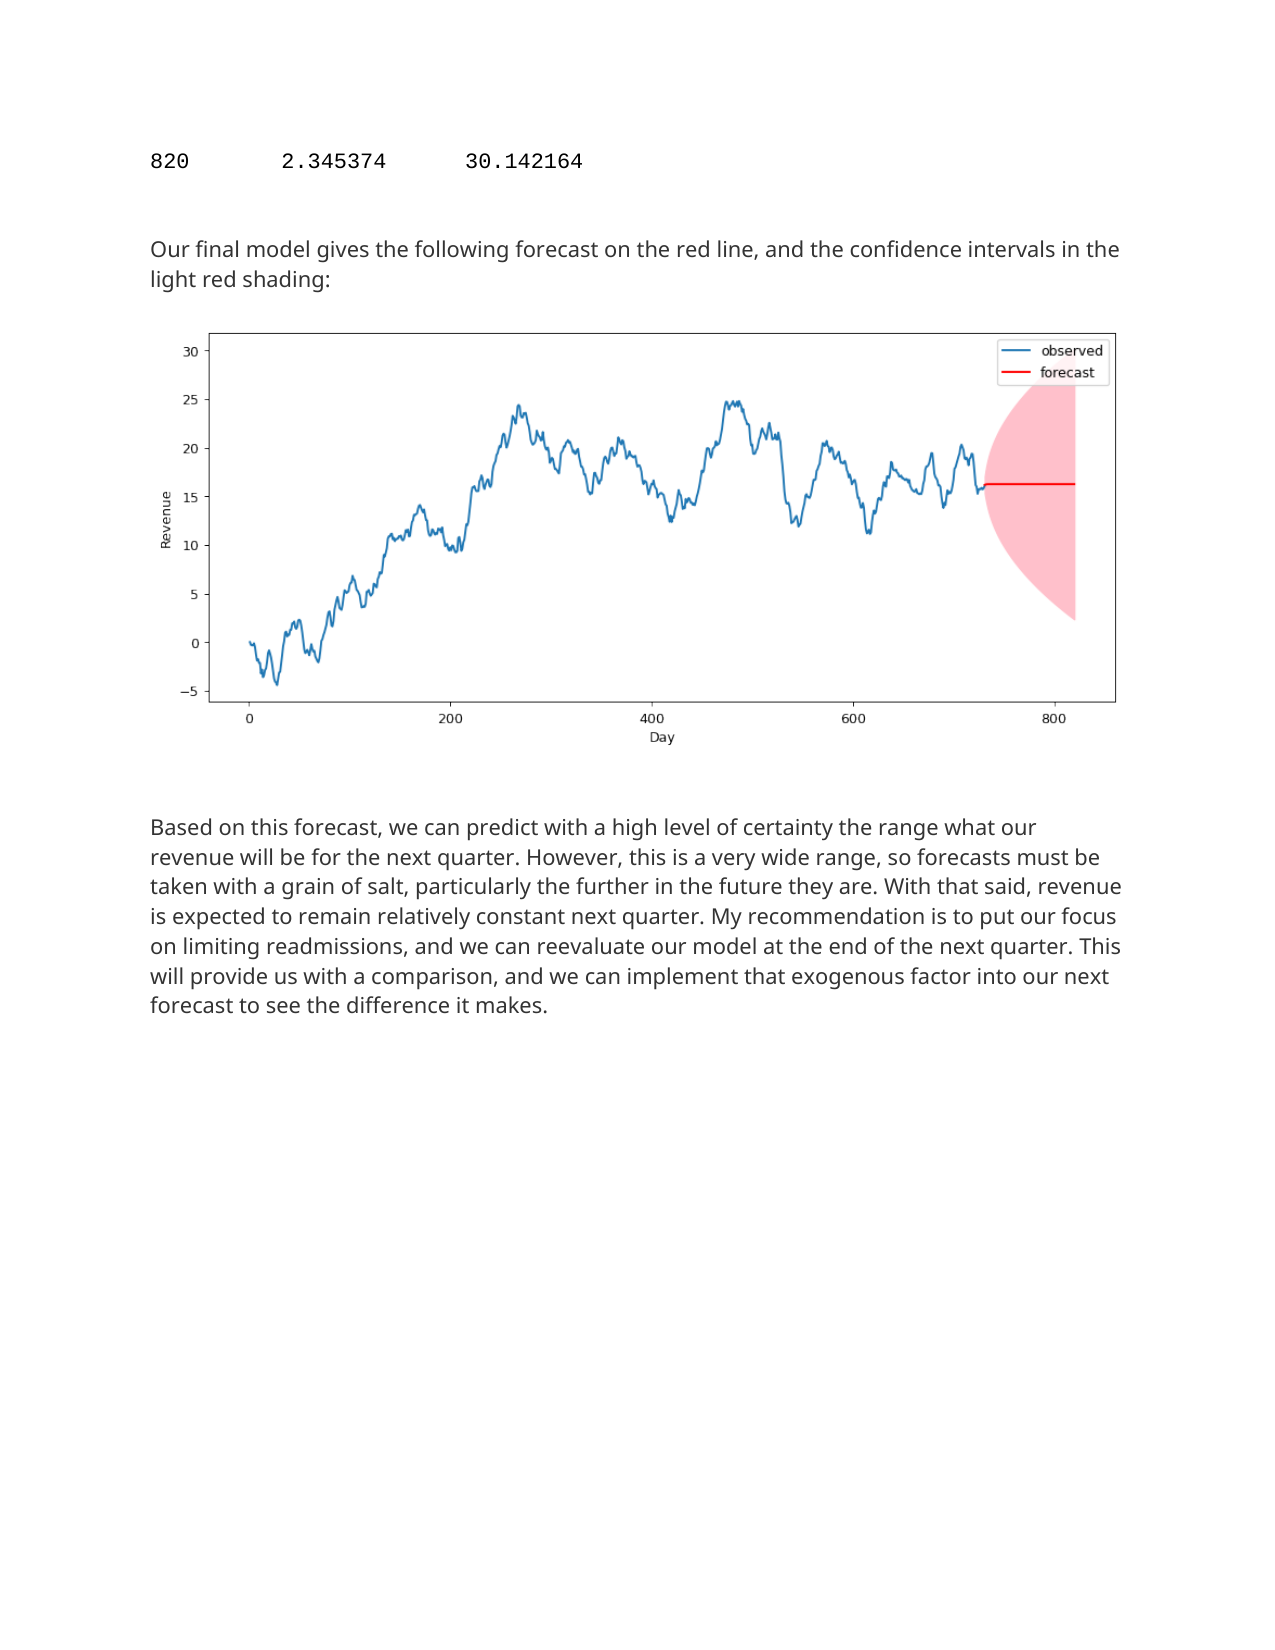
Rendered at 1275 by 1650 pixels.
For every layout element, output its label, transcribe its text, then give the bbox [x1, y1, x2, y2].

text Our final model gives the following forecast on the red line, and the confidence intervals in the light red shading: [150, 234, 1125, 294]
text 820 2.345374 30.142164 [150, 150, 1125, 175]
text Based on this forecast, we can predict with a high level of certainty the range what our revenue will be for the next quarter. However, this is a very wide range, so forecasts must be taken with a grain of salt, particularly the further in the future they are. With that said, revenue is expected to remain relatively constant next quarter. My recommendation is to put our focus on limiting readmissions, and we can reevaluate our model at the end of the next quarter. This will provide us with a comparison, and we can implement that exogenous factor into our next forecast to see the difference it makes. [150, 812, 1125, 1049]
picture [150, 323, 1125, 755]
